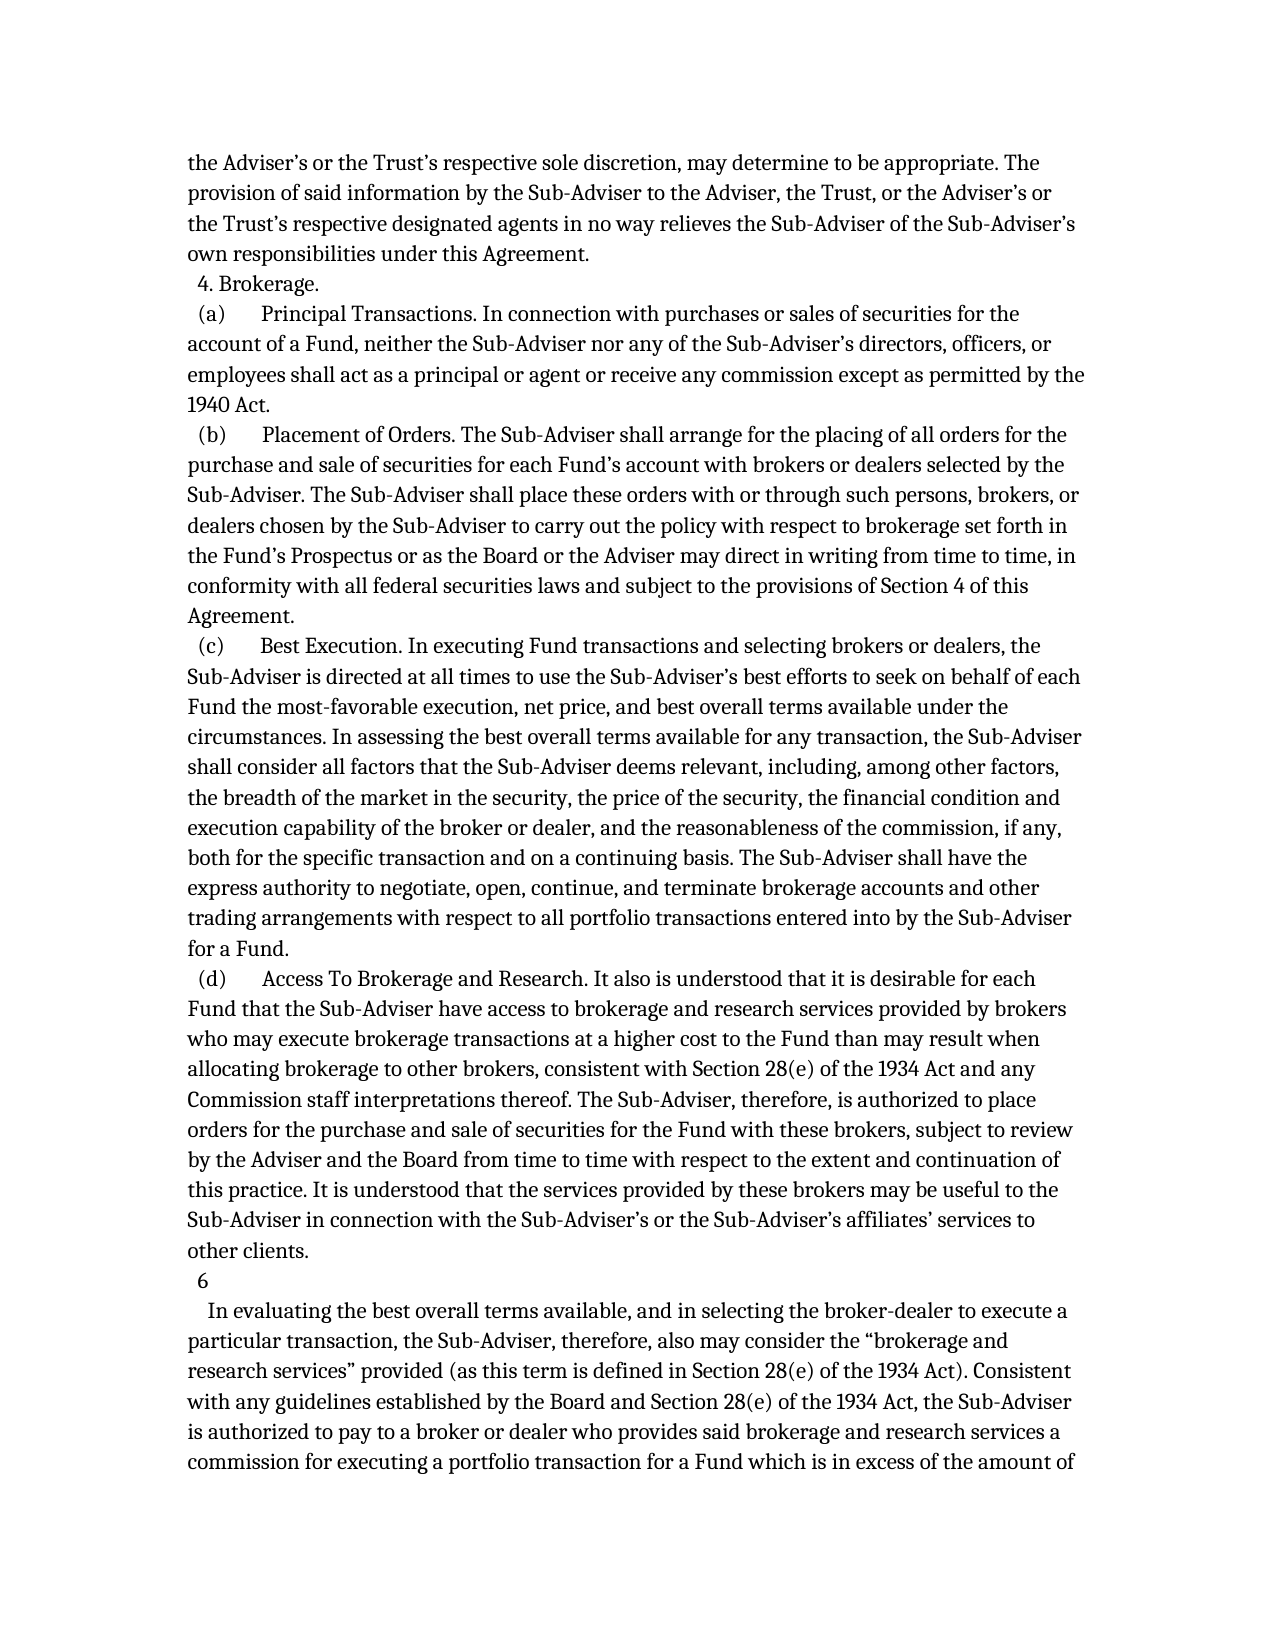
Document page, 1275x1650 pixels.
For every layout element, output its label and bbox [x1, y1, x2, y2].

text [187, 150, 1087, 1475]
